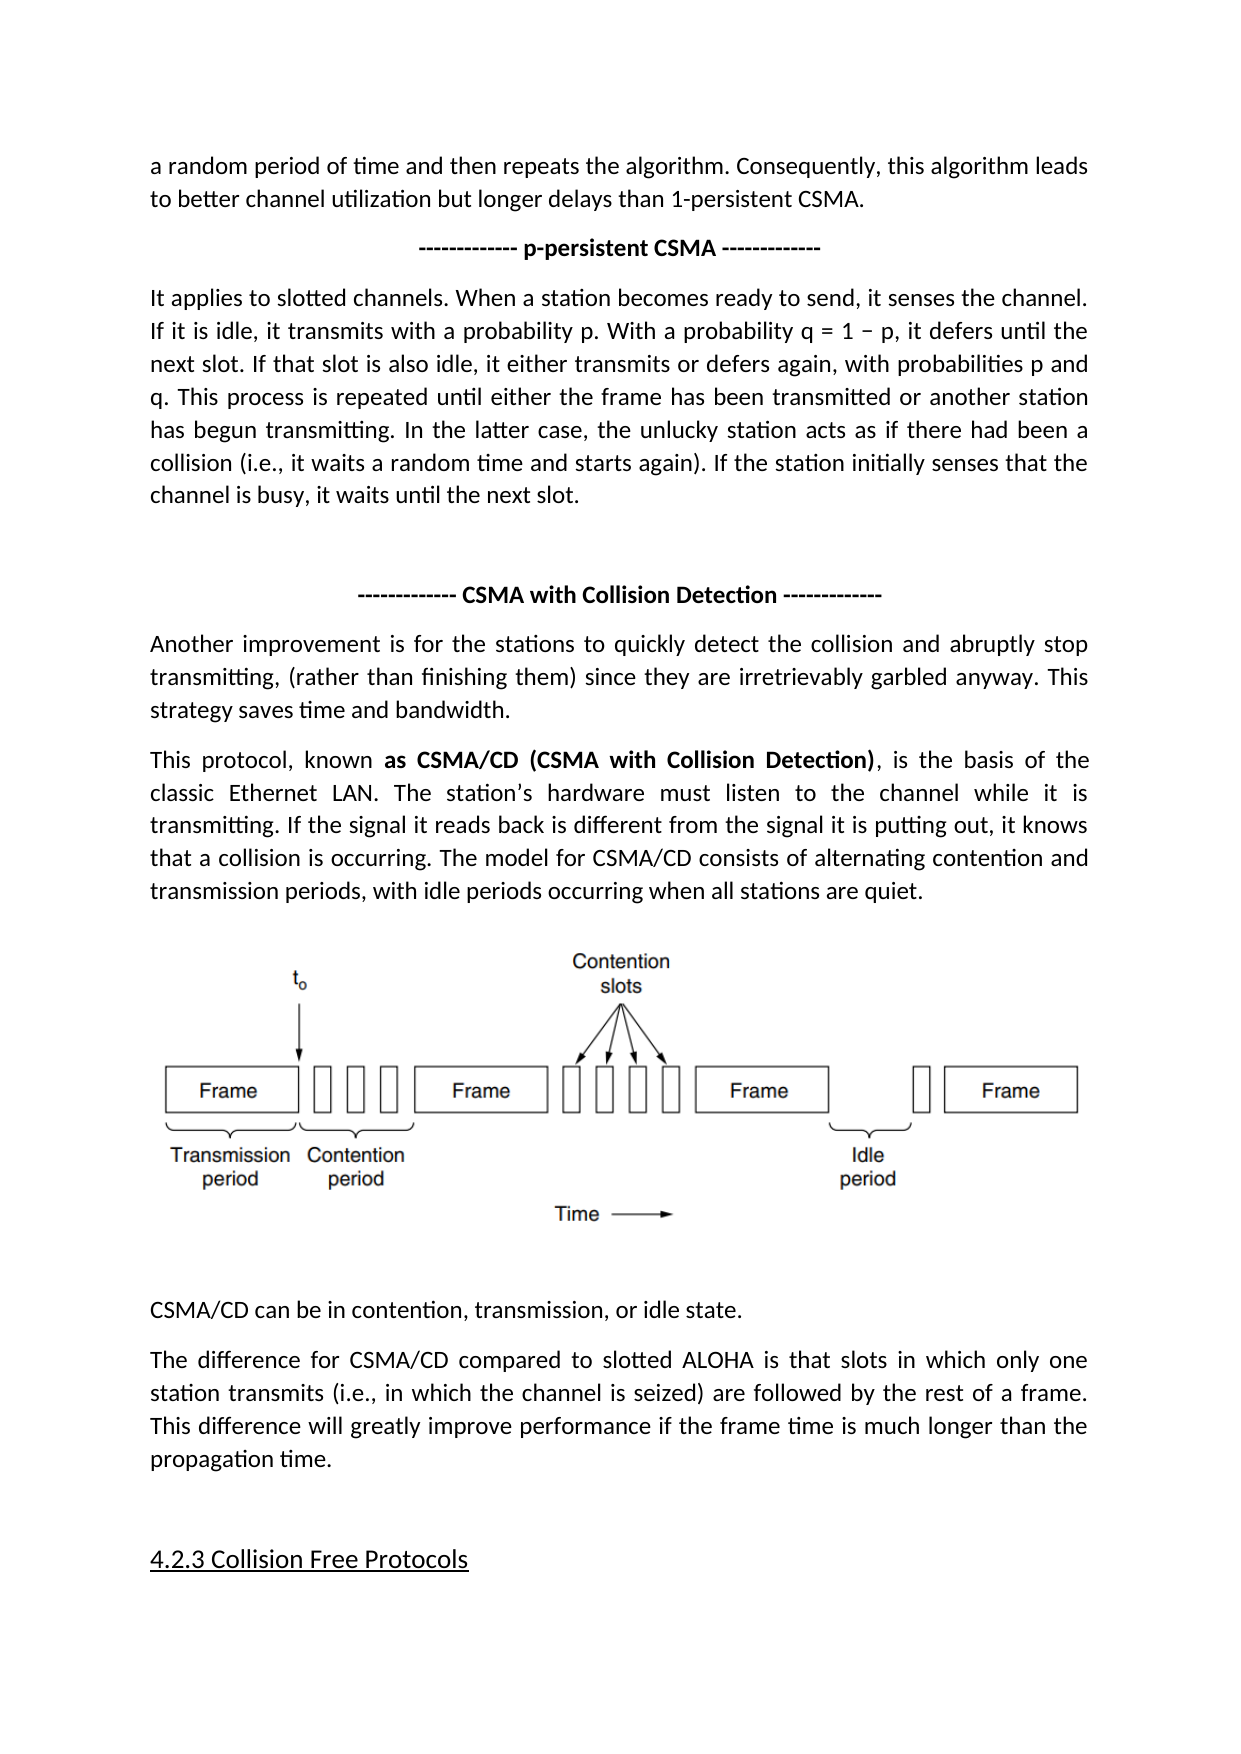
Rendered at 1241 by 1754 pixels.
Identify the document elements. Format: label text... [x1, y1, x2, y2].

text Another improvement is for the stations to quickly detect the collision and abruptly stop transmitting, (rather than finishing them) since they are irretrievably garbled anyway. This strategy saves time and bandwidth. [150, 628, 1090, 725]
text ------------- p-persistent CSMA ------------- [150, 232, 1090, 263]
text It applies to slotted channels. When a station becomes ready to send, it senses the channel. If it is idle, it transmits with a probability p. With a probability q = 1 − p, it defers until the next slot. If that slot is also idle, it either transmits or defers again, with probabilities p and q. This process is repeated until either the frame has been transmitted or another station has begun transmitting. In the latter case, the unlucky station acts as if there had been a collision (i.e., it waits a random time and starts again). If the station initially senses that the channel is busy, it waits until the next slot. [150, 282, 1090, 510]
text CSMA/CD can be in contention, transmission, or idle state. [150, 1295, 1090, 1325]
text 4.2.3 Collision Free Protocols [150, 1542, 1090, 1575]
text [150, 150, 1090, 213]
text This protocol, known as CSMA/CD (CSMA with Collision Detection), is the basis of the classic Ethernet LAN. The station’s hardware must listen to the channel while it is transmitting. If the signal it reads back is different from the signal it is putting out, it knows that a collision is occurring. The model for CSMA/CD consists of alternating contention and transmission periods, with idle periods occurring when all stations are quiet. [150, 744, 1090, 906]
picture [150, 951, 1091, 1224]
text ------------- CSMA with Collision Detection ------------- [150, 579, 1090, 609]
text The difference for CSMA/CD compared to slotted ALOHA is that slots in which only one station transmits (i.e., in which the channel is seized) are followed by the rest of a frame. This difference will greatly improve performance if the frame time is much longer than the propagation time. [150, 1344, 1090, 1473]
